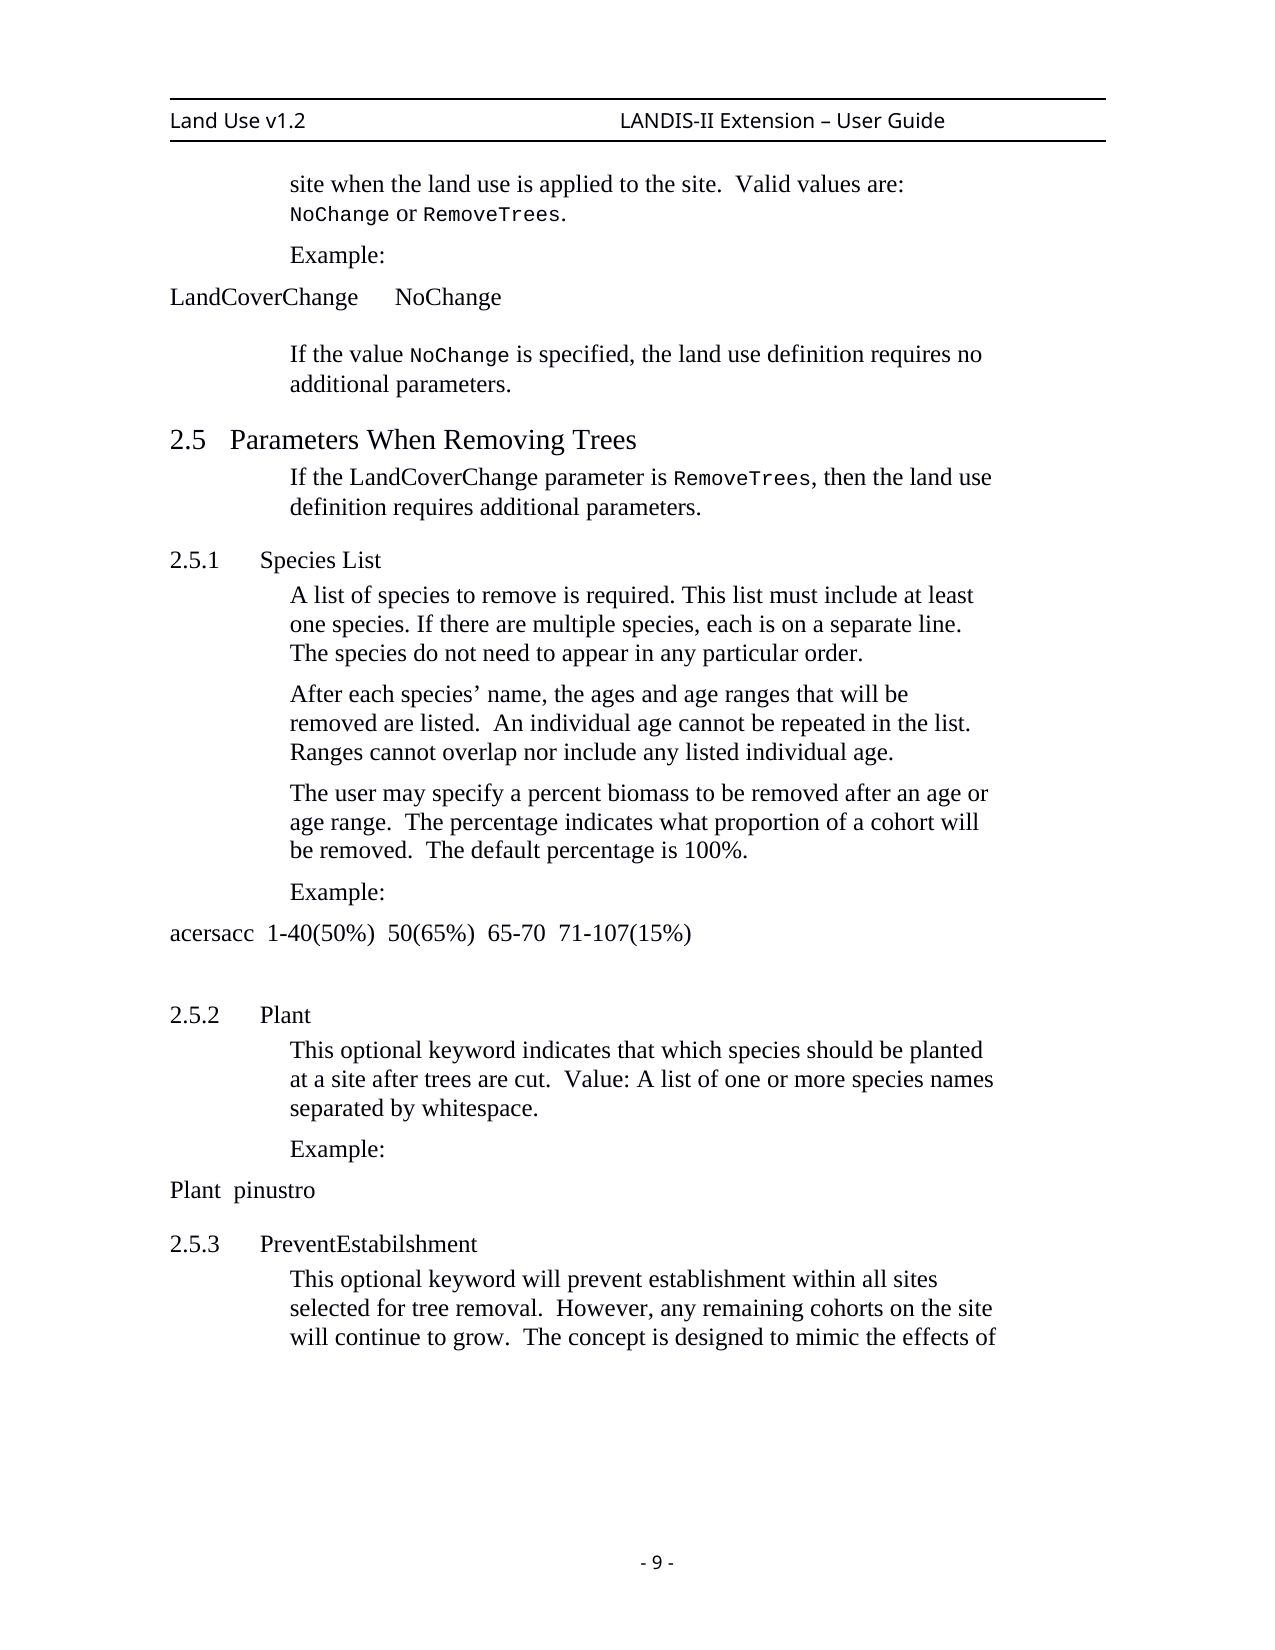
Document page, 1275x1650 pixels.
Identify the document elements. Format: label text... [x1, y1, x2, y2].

text A list of species to remove is required. This list must include at least one species. If there are multiple species, each is on a separate line. The species do not need to appear in any particular order. [289, 581, 1001, 667]
text Example: [289, 877, 1001, 906]
text If the LandCoverChange parameter is RemoveTrees, then the land use definition requires additional parameters. [289, 462, 1001, 521]
subtitle Species List [169, 546, 1106, 574]
text Example: [289, 1134, 1001, 1163]
text If the value NoChange is specified, the land use definition requires no additional parameters. [289, 339, 1001, 397]
text acersacc 1-40(50%) 50(65%) 65-70 71-107(15%) [169, 918, 1106, 947]
text Example: [289, 240, 1001, 269]
subtitle PreventEstabilshment [169, 1229, 1106, 1258]
text LandCoverChange NoChange [169, 282, 1106, 310]
text The user may specify a percent biomass to be removed after an age or age range. The percentage indicates what proportion of a cohort will be removed. The default percentage is 100%. [289, 778, 1001, 864]
text This optional keyword indicates that which species should be planted at a site after trees are cut. Value: A list of one or more species names separated by whitespace. [289, 1036, 1001, 1122]
subtitle Parameters When Removing Trees [169, 422, 1106, 456]
text Plant pinustro [169, 1176, 1106, 1204]
text After each species’ name, the ages and age ranges that will be removed are listed. An individual age cannot be repeated in the list. Ranges cannot overlap nor include any listed individual age. [289, 679, 1001, 766]
subtitle Plant [169, 1001, 1106, 1029]
